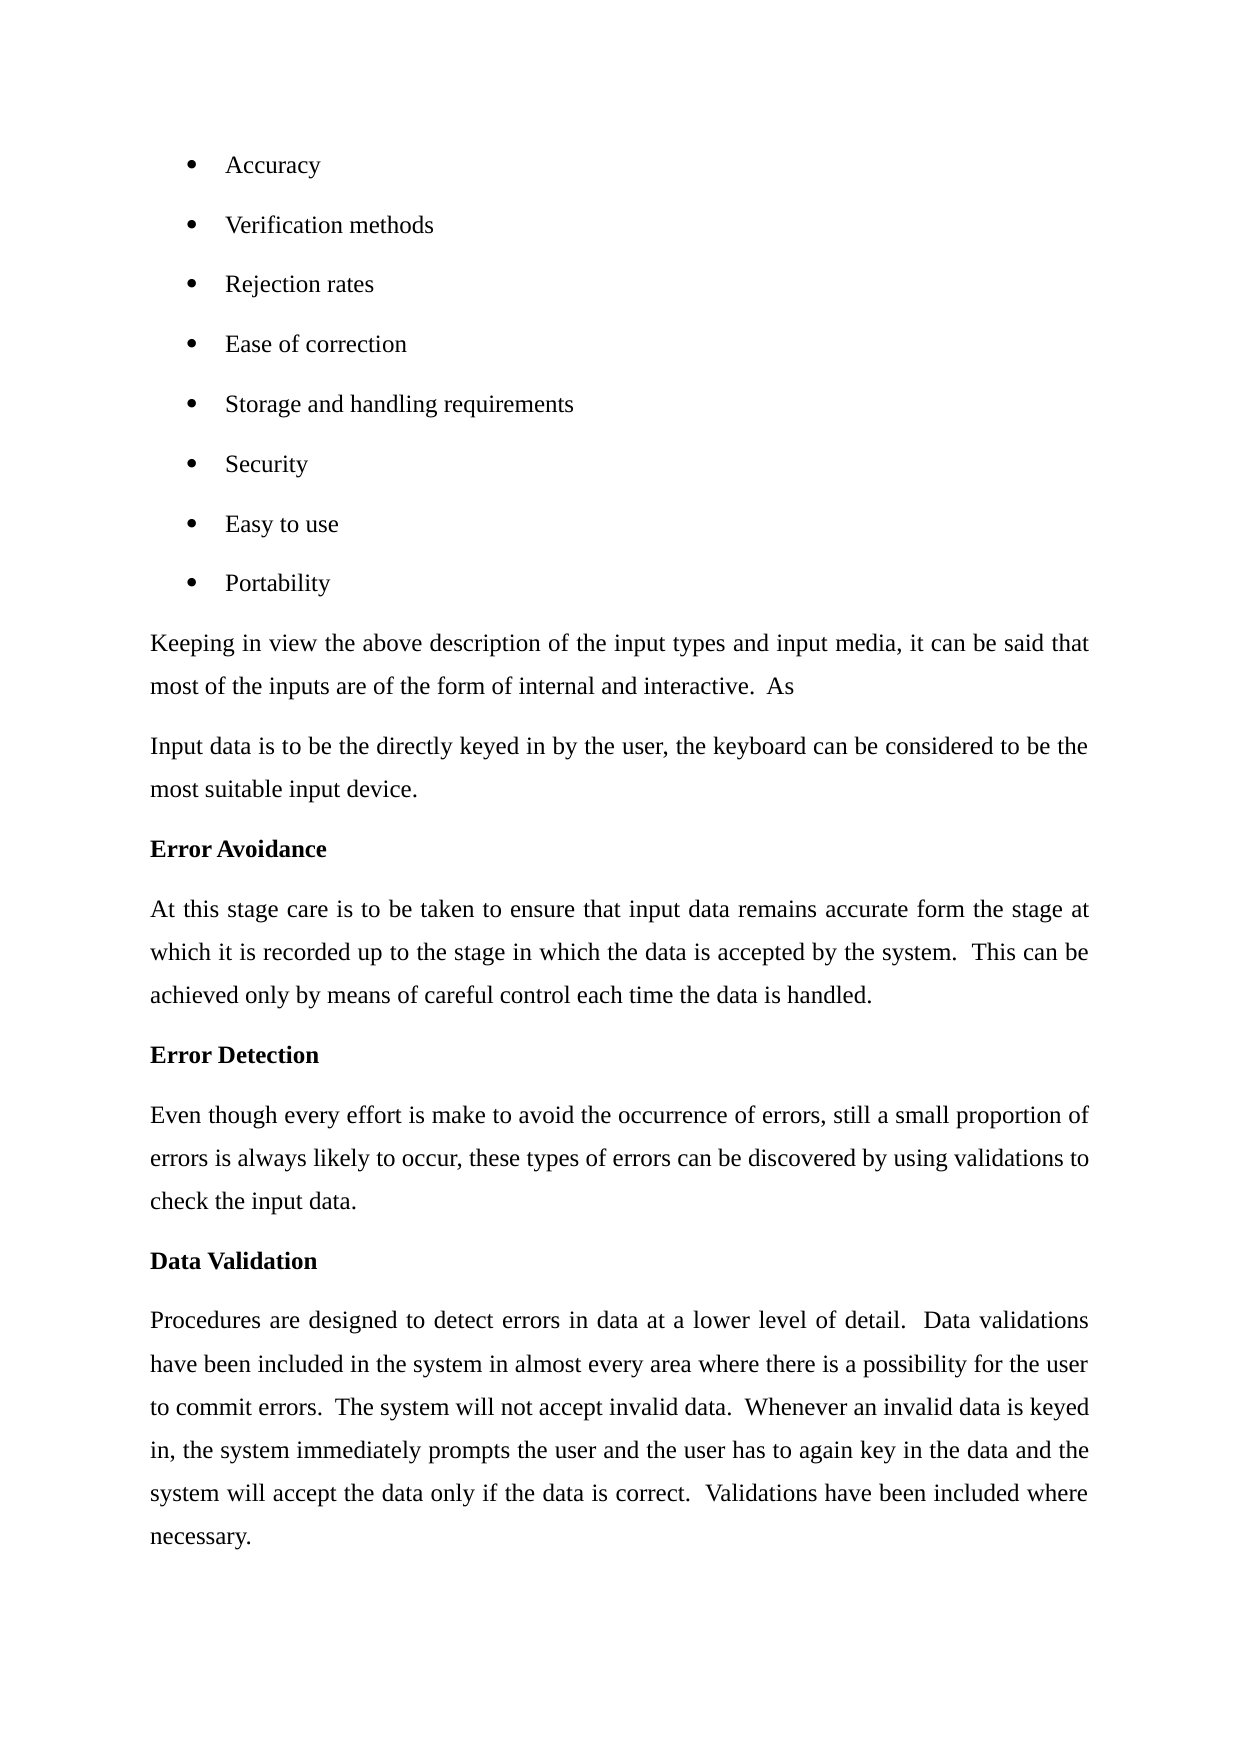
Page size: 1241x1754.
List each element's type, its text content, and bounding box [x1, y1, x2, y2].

text At this stage care is to be taken to ensure that input data remains accurate form the stage at which it is recorded up to the stage in which the data is accepted by the system. This can be achieved only by means of careful control each time the data is handled. [150, 894, 1090, 1009]
list Storage and handling requirements [187, 389, 1090, 418]
list Easy to use [187, 509, 1090, 537]
list Security [187, 449, 1090, 478]
list Accuracy [187, 150, 1090, 179]
list Portability [187, 568, 1090, 597]
text Even though every effort is make to avoid the occurrence of errors, still a small proportion of errors is always likely to occur, these types of errors can be discovered by using validations to check the input data. [150, 1100, 1090, 1215]
text Keeping in view the above description of the input types and input media, it can be said that most of the inputs are of the form of internal and interactive. As [150, 628, 1090, 700]
text Data Validation [150, 1246, 1090, 1274]
list Ease of correction [187, 329, 1090, 358]
text Error Detection [150, 1040, 1090, 1069]
text Input data is to be the directly keyed in by the user, the keyboard can be considered to be the most suitable input device. [150, 731, 1090, 803]
list Rejection rates [187, 269, 1090, 298]
text Error Avoidance [150, 834, 1090, 863]
list Verification methods [187, 210, 1090, 238]
text Procedures are designed to detect errors in data at a lower level of detail. Data validations have been included in the system in almost every area where there is a possibility for the user to commit errors. The system will not accept invalid data. Whenever an invalid data is keyed in, the system immediately prompts the user and the user has to again key in the data and the system will accept the data only if the data is correct. Validations have been included where necessary. [150, 1306, 1090, 1550]
